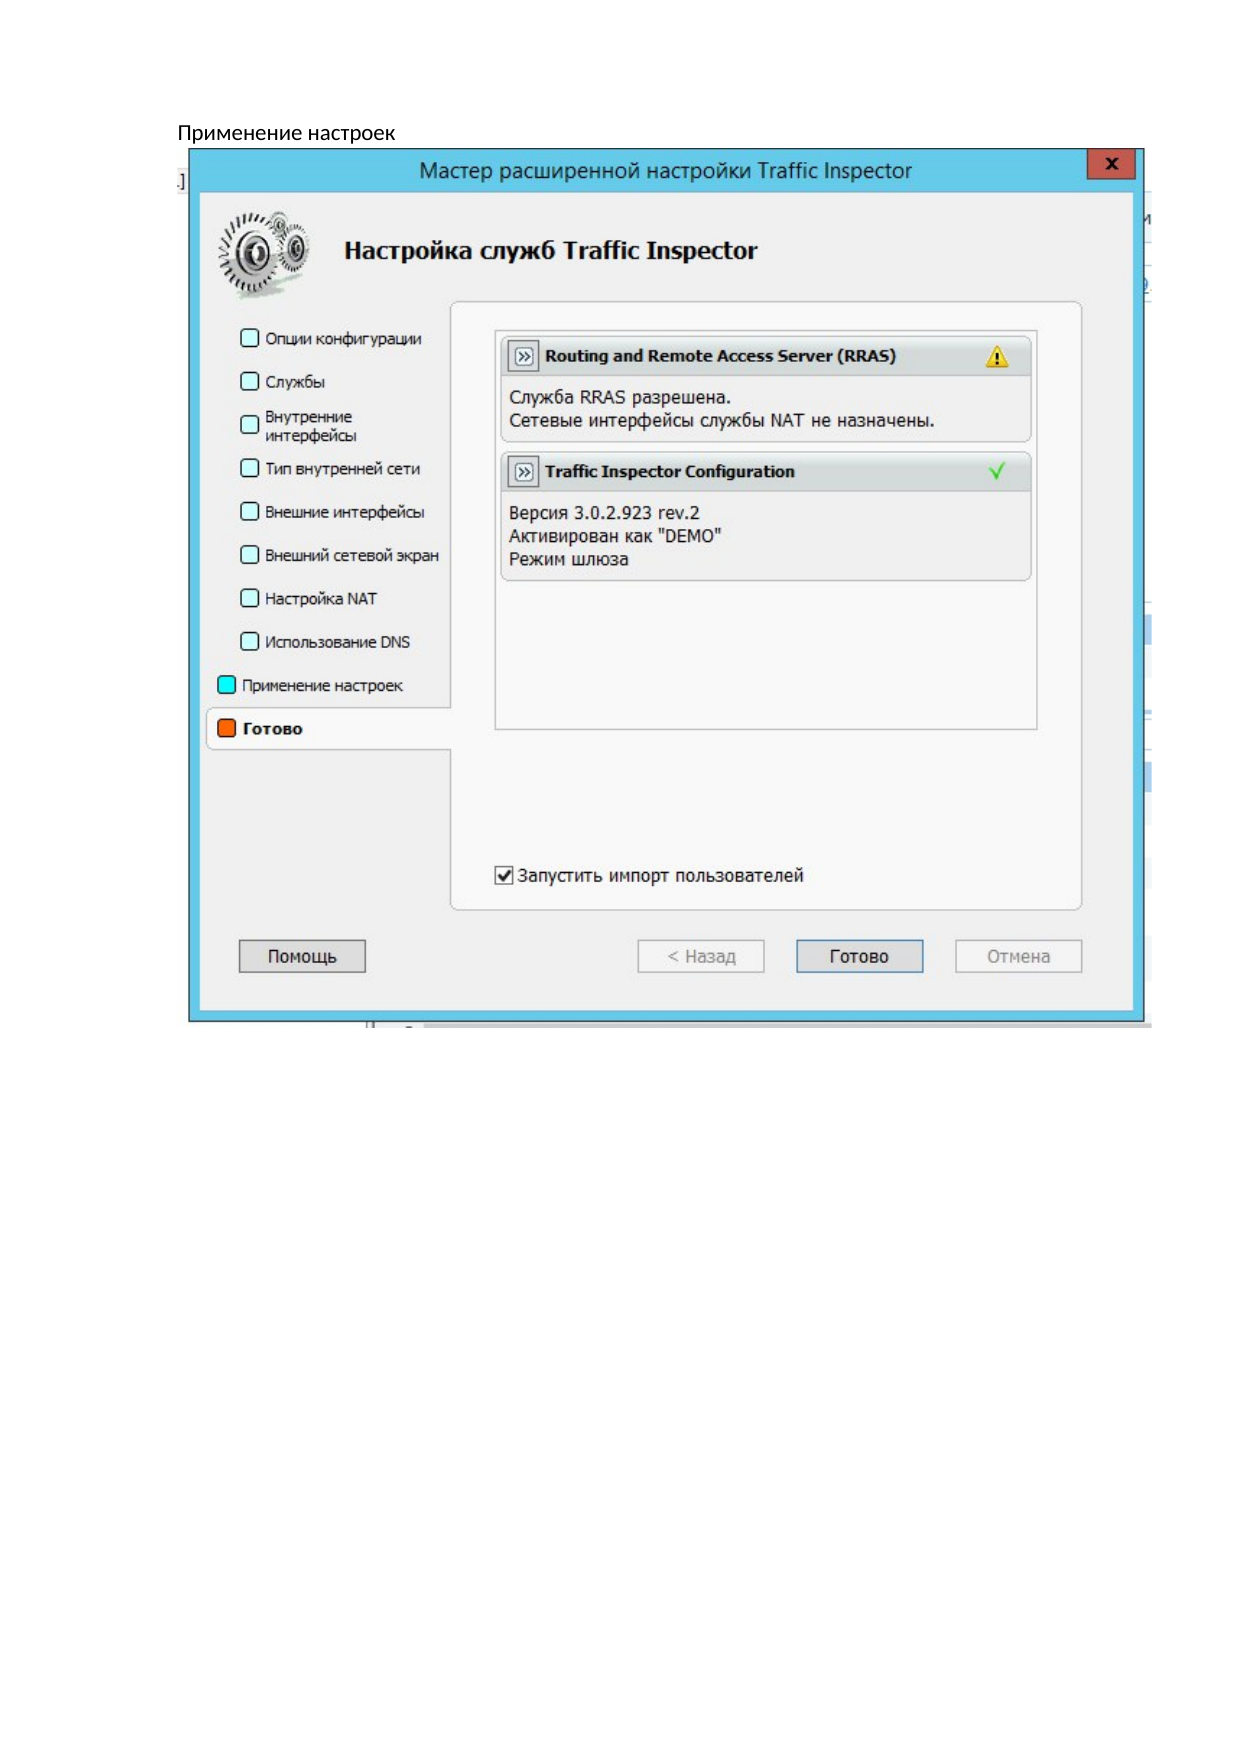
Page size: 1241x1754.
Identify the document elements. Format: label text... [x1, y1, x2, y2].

text Применение настроек [177, 118, 1152, 148]
picture [177, 148, 1152, 1028]
